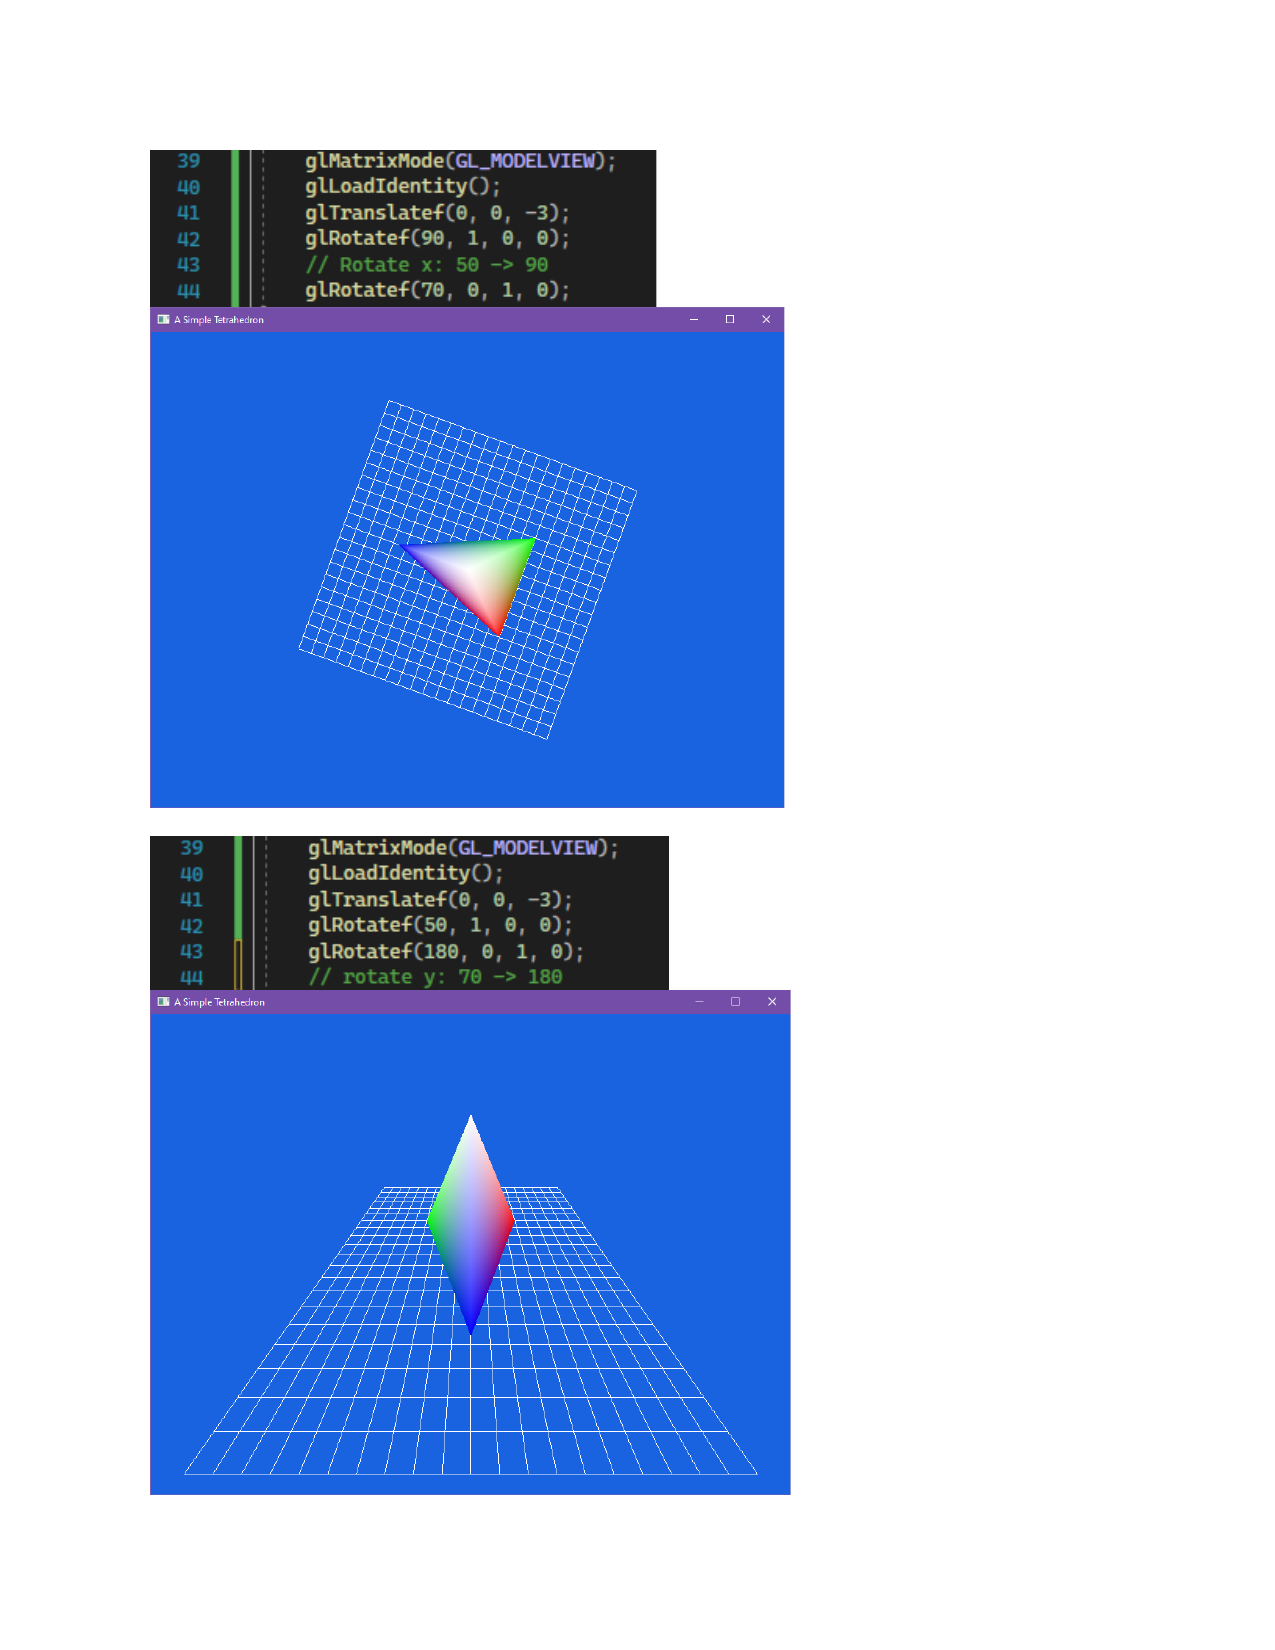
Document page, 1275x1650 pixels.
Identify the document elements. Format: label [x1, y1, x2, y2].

picture [150, 150, 785, 808]
picture [150, 836, 791, 1495]
